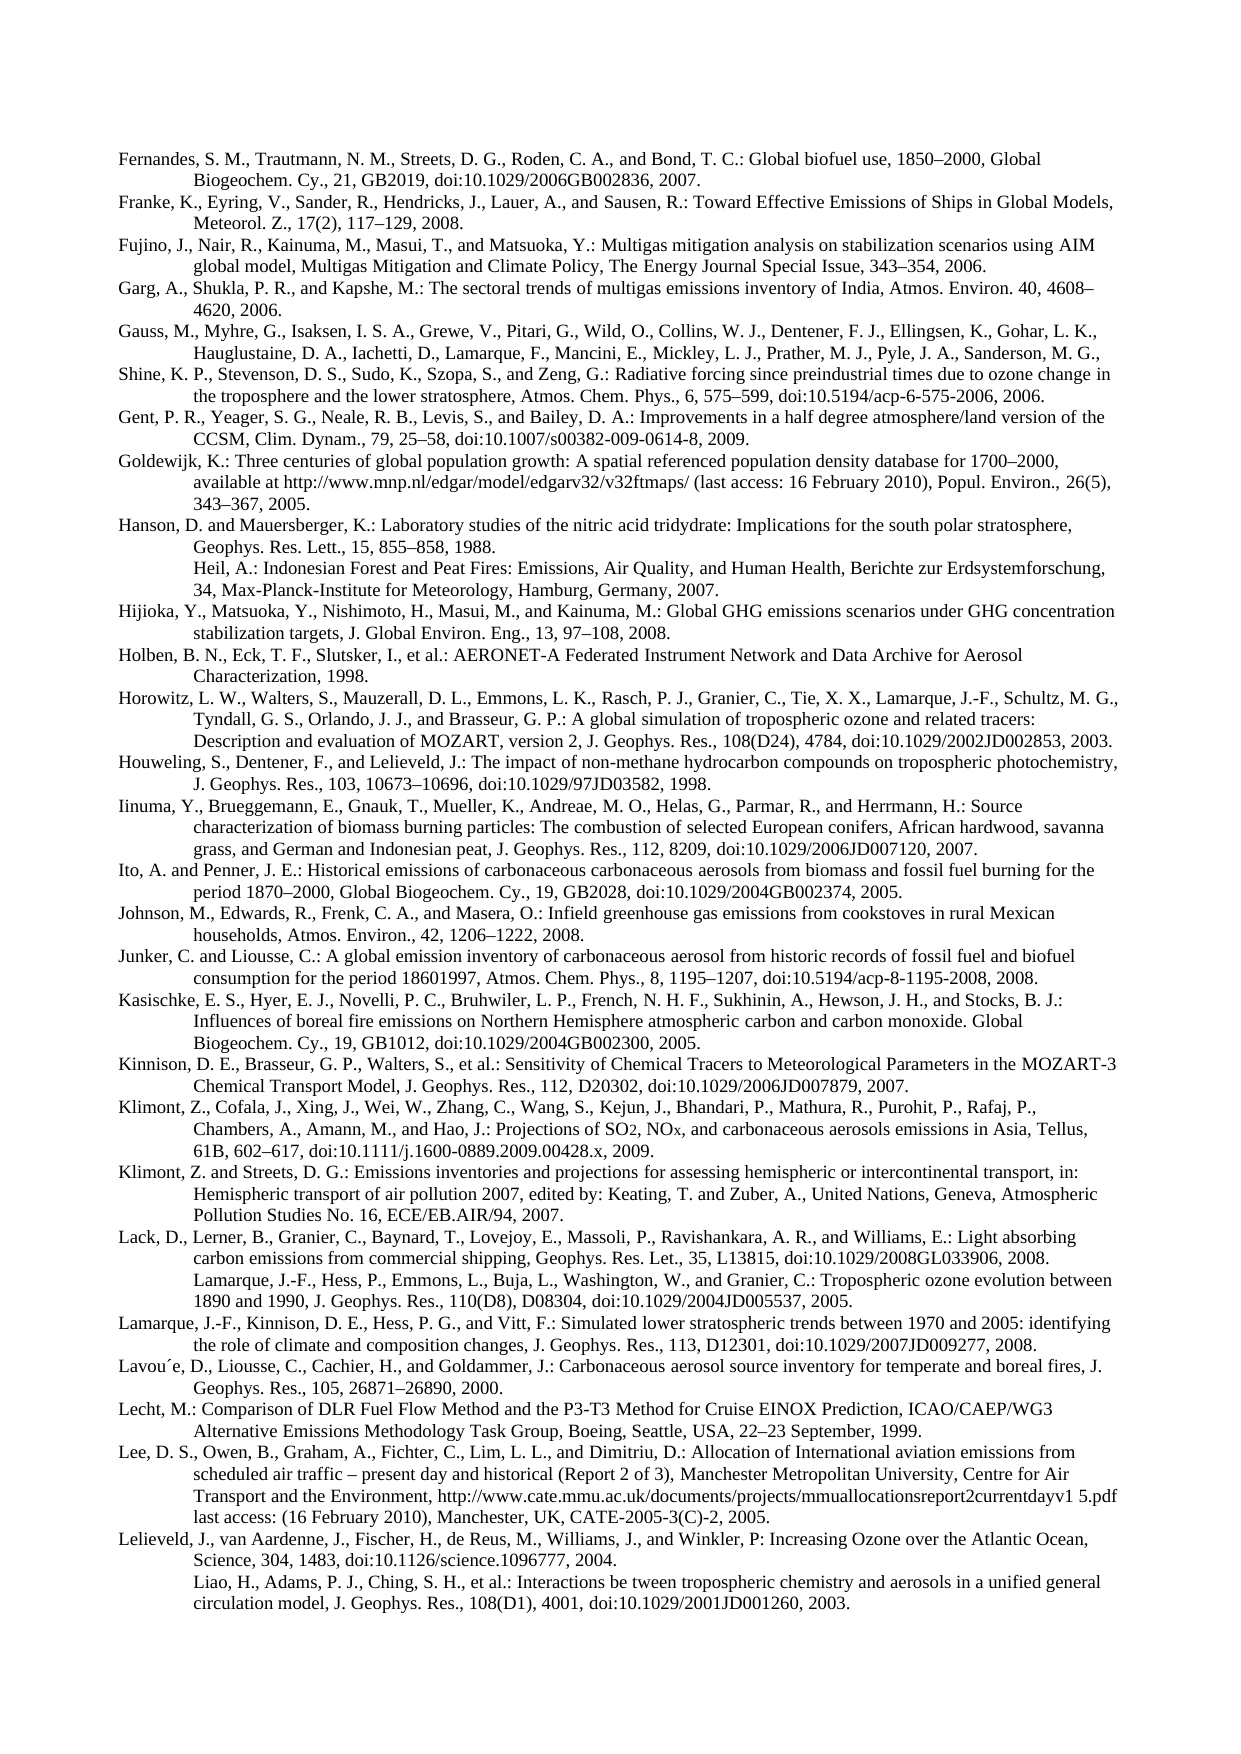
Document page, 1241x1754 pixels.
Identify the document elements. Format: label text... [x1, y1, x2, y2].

text Lelieveld, J., van Aardenne, J., Fischer, H., de Reus, M., Williams, J., and Winkler, P: Increasing Ozone over the Atlantic Ocean, Science, 304, 1483, doi:10.1126/science.1096777, 2004. Liao, H., Adams, P. J., Ching, S. H., et al.: Interactions be tween tropospheric chemistry and aerosols in a unified general circulation model, J. Geophys. Res., 108(D1), 4001, doi:10.1029/2001JD001260, 2003. [118, 1528, 1122, 1614]
text Shine, K. P., Stevenson, D. S., Sudo, K., Szopa, S., and Zeng, G.: Radiative forcing since preindustrial times due to ozone change in the troposphere and the lower stratosphere, Atmos. Chem. Phys., 6, 575–599, doi:10.5194/acp-6-575-2006, 2006. [118, 363, 1122, 406]
text Gent, P. R., Yeager, S. G., Neale, R. B., Levis, S., and Bailey, D. A.: Improvements in a half degree atmosphere/land version of the CCSM, Clim. Dynam., 79, 25–58, doi:10.1007/s00382-009-0614-8, 2009. [118, 406, 1122, 449]
text Klimont, Z. and Streets, D. G.: Emissions inventories and projections for assessing hemispheric or intercontinental transport, in: Hemispheric transport of air pollution 2007, edited by: Keating, T. and Zuber, A., United Nations, Geneva, Atmospheric Pollution Studies No. 16, ECE/EB.AIR/94, 2007. [118, 1161, 1122, 1226]
text Ito, A. and Penner, J. E.: Historical emissions of carbonaceous carbonaceous aerosols from biomass and fossil fuel burning for the period 1870–2000, Global Biogeochem. Cy., 19, GB2028, doi:10.1029/2004GB002374, 2005. [118, 859, 1122, 902]
text Lack, D., Lerner, B., Granier, C., Baynard, T., Lovejoy, E., Massoli, P., Ravishankara, A. R., and Williams, E.: Light absorbing carbon emissions from commercial shipping, Geophys. Res. Let., 35, L13815, doi:10.1029/2008GL033906, 2008. Lamarque, J.-F., Hess, P., Emmons, L., Buja, L., Washington, W., and Granier, C.: Tropospheric ozone evolution between 1890 and 1990, J. Geophys. Res., 110(D8), D08304, doi:10.1029/2004JD005537, 2005. [118, 1226, 1122, 1312]
text Franke, K., Eyring, V., Sander, R., Hendricks, J., Lauer, A., and Sausen, R.: Toward Effective Emissions of Ships in Global Models, Meteorol. Z., 17(2), 117–129, 2008. [118, 191, 1122, 234]
text Lecht, M.: Comparison of DLR Fuel Flow Method and the P3-T3 Method for Cruise EINOX Prediction, ICAO/CAEP/WG3 Alternative Emissions Methodology Task Group, Boeing, Seattle, USA, 22–23 September, 1999. [118, 1398, 1122, 1441]
text Junker, C. and Liousse, C.: A global emission inventory of carbonaceous aerosol from historic records of fossil fuel and biofuel consumption for the period 18601997, Atmos. Chem. Phys., 8, 1195–1207, doi:10.5194/acp-8-1195-2008, 2008. [118, 945, 1122, 988]
text Garg, A., Shukla, P. R., and Kapshe, M.: The sectoral trends of multigas emissions inventory of India, Atmos. Environ. 40, 4608–4620, 2006. [118, 277, 1122, 320]
text Horowitz, L. W., Walters, S., Mauzerall, D. L., Emmons, L. K., Rasch, P. J., Granier, C., Tie, X. X., Lamarque, J.-F., Schultz, M. G., Tyndall, G. S., Orlando, J. J., and Brasseur, G. P.: A global simulation of tropospheric ozone and related tracers: Description and evaluation of MOZART, version 2, J. Geophys. Res., 108(D24), 4784, doi:10.1029/2002JD002853, 2003. [118, 687, 1122, 751]
text Johnson, M., Edwards, R., Frenk, C. A., and Masera, O.: Infield greenhouse gas emissions from cookstoves in rural Mexican households, Atmos. Environ., 42, 1206–1222, 2008. [118, 902, 1122, 945]
text Kasischke, E. S., Hyer, E. J., Novelli, P. C., Bruhwiler, L. P., French, N. H. F., Sukhinin, A., Hewson, J. H., and Stocks, B. J.: Influences of boreal fire emissions on Northern Hemisphere atmospheric carbon and carbon monoxide. Global Biogeochem. Cy., 19, GB1012, doi:10.1029/2004GB002300, 2005. [118, 988, 1122, 1053]
text Goldewijk, K.: Three centuries of global population growth: A spatial referenced population density database for 1700–2000, available at http://www.mnp.nl/edgar/model/edgarv32/v32ftmaps/ (last access: 16 February 2010), Popul. Environ., 26(5), 343–367, 2005. [118, 449, 1122, 514]
text Lee, D. S., Owen, B., Graham, A., Fichter, C., Lim, L. L., and Dimitriu, D.: Allocation of International aviation emissions from scheduled air traffic – present day and historical (Report 2 of 3), Manchester Metropolitan University, Centre for Air Transport and the Environment, http://www.cate.mmu.ac.uk/documents/projects/mmuallocationsreport2currentdayv1 5.pdf last access: (16 February 2010), Manchester, UK, CATE-2005-3(C)-2, 2005. [118, 1441, 1122, 1528]
text Gauss, M., Myhre, G., Isaksen, I. S. A., Grewe, V., Pitari, G., Wild, O., Collins, W. J., Dentener, F. J., Ellingsen, K., Gohar, L. K., Hauglustaine, D. A., Iachetti, D., Lamarque, F., Mancini, E., Mickley, L. J., Prather, M. J., Pyle, J. A., Sanderson, M. G., [118, 320, 1122, 363]
text Hanson, D. and Mauersberger, K.: Laboratory studies of the nitric acid tridydrate: Implications for the south polar stratosphere, Geophys. Res. Lett., 15, 855–858, 1988. Heil, A.: Indonesian Forest and Peat Fires: Emissions, Air Quality, and Human Health, Berichte zur Erdsystemforschung, 34, Max-Planck-Institute for Meteorology, Hamburg, Germany, 2007. [118, 514, 1122, 600]
text Iinuma, Y., Brueggemann, E., Gnauk, T., Mueller, K., Andreae, M. O., Helas, G., Parmar, R., and Herrmann, H.: Source characterization of biomass burning particles: The combustion of selected European conifers, African hardwood, savanna grass, and German and Indonesian peat, J. Geophys. Res., 112, 8209, doi:10.1029/2006JD007120, 2007. [118, 794, 1122, 859]
text Houweling, S., Dentener, F., and Lelieveld, J.: The impact of non-methane hydrocarbon compounds on tropospheric photochemistry, J. Geophys. Res., 103, 10673–10696, doi:10.1029/97JD03582, 1998. [118, 751, 1122, 794]
text Holben, B. N., Eck, T. F., Slutsker, I., et al.: AERONET-A Federated Instrument Network and Data Archive for Aerosol Characterization, 1998. [118, 643, 1122, 687]
text Lamarque, J.-F., Kinnison, D. E., Hess, P. G., and Vitt, F.: Simulated lower stratospheric trends between 1970 and 2005: identifying the role of climate and composition changes, J. Geophys. Res., 113, D12301, doi:10.1029/2007JD009277, 2008. [118, 1312, 1122, 1355]
text Fernandes, S. M., Trautmann, N. M., Streets, D. G., Roden, C. A., and Bond, T. C.: Global biofuel use, 1850–2000, Global Biogeochem. Cy., 21, GB2019, doi:10.1029/2006GB002836, 2007. [118, 148, 1122, 191]
text Lavou´e, D., Liousse, C., Cachier, H., and Goldammer, J.: Carbonaceous aerosol source inventory for temperate and boreal fires, J. Geophys. Res., 105, 26871–26890, 2000. [118, 1355, 1122, 1398]
text Kinnison, D. E., Brasseur, G. P., Walters, S., et al.: Sensitivity of Chemical Tracers to Meteorological Parameters in the MOZART-3 Chemical Transport Model, J. Geophys. Res., 112, D20302, doi:10.1029/2006JD007879, 2007. [118, 1053, 1122, 1096]
text Klimont, Z., Cofala, J., Xing, J., Wei, W., Zhang, C., Wang, S., Kejun, J., Bhandari, P., Mathura, R., Purohit, P., Rafaj, P., Chambers, A., Amann, M., and Hao, J.: Projections of SO2, NOx, and carbonaceous aerosols emissions in Asia, Tellus, 61B, 602–617, doi:10.1111/j.1600-0889.2009.00428.x, 2009. [118, 1096, 1122, 1161]
text Hijioka, Y., Matsuoka, Y., Nishimoto, H., Masui, M., and Kainuma, M.: Global GHG emissions scenarios under GHG concentration stabilization targets, J. Global Environ. Eng., 13, 97–108, 2008. [118, 600, 1122, 643]
text Fujino, J., Nair, R., Kainuma, M., Masui, T., and Matsuoka, Y.: Multigas mitigation analysis on stabilization scenarios using AIM global model, Multigas Mitigation and Climate Policy, The Energy Journal Special Issue, 343–354, 2006. [118, 234, 1122, 277]
